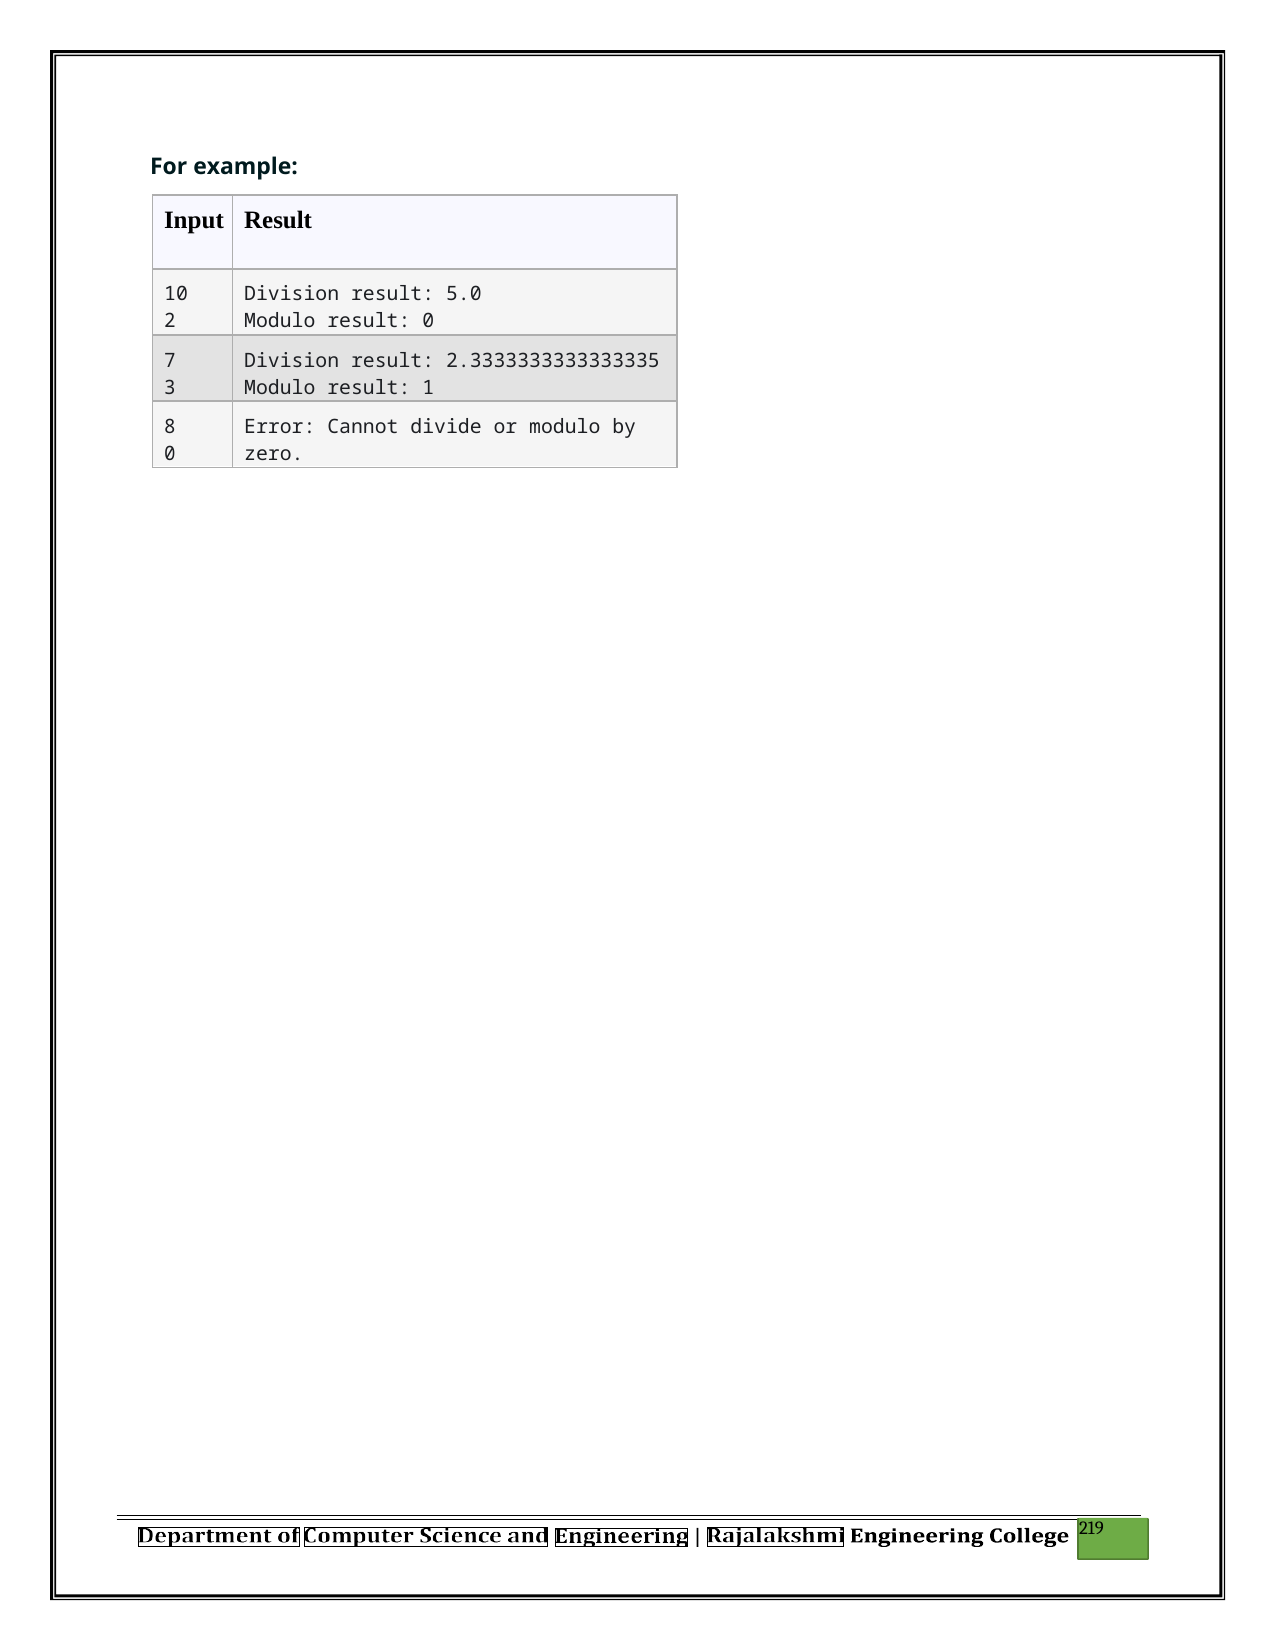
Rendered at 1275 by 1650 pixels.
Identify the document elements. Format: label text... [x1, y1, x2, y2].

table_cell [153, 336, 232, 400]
picture [708, 1528, 843, 1546]
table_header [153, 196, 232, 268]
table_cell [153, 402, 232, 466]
text For example: [150, 150, 1150, 181]
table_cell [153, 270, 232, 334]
picture [305, 1528, 547, 1546]
picture [556, 1529, 687, 1546]
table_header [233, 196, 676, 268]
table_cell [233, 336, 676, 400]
picture [139, 1528, 299, 1546]
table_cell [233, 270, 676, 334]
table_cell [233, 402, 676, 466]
